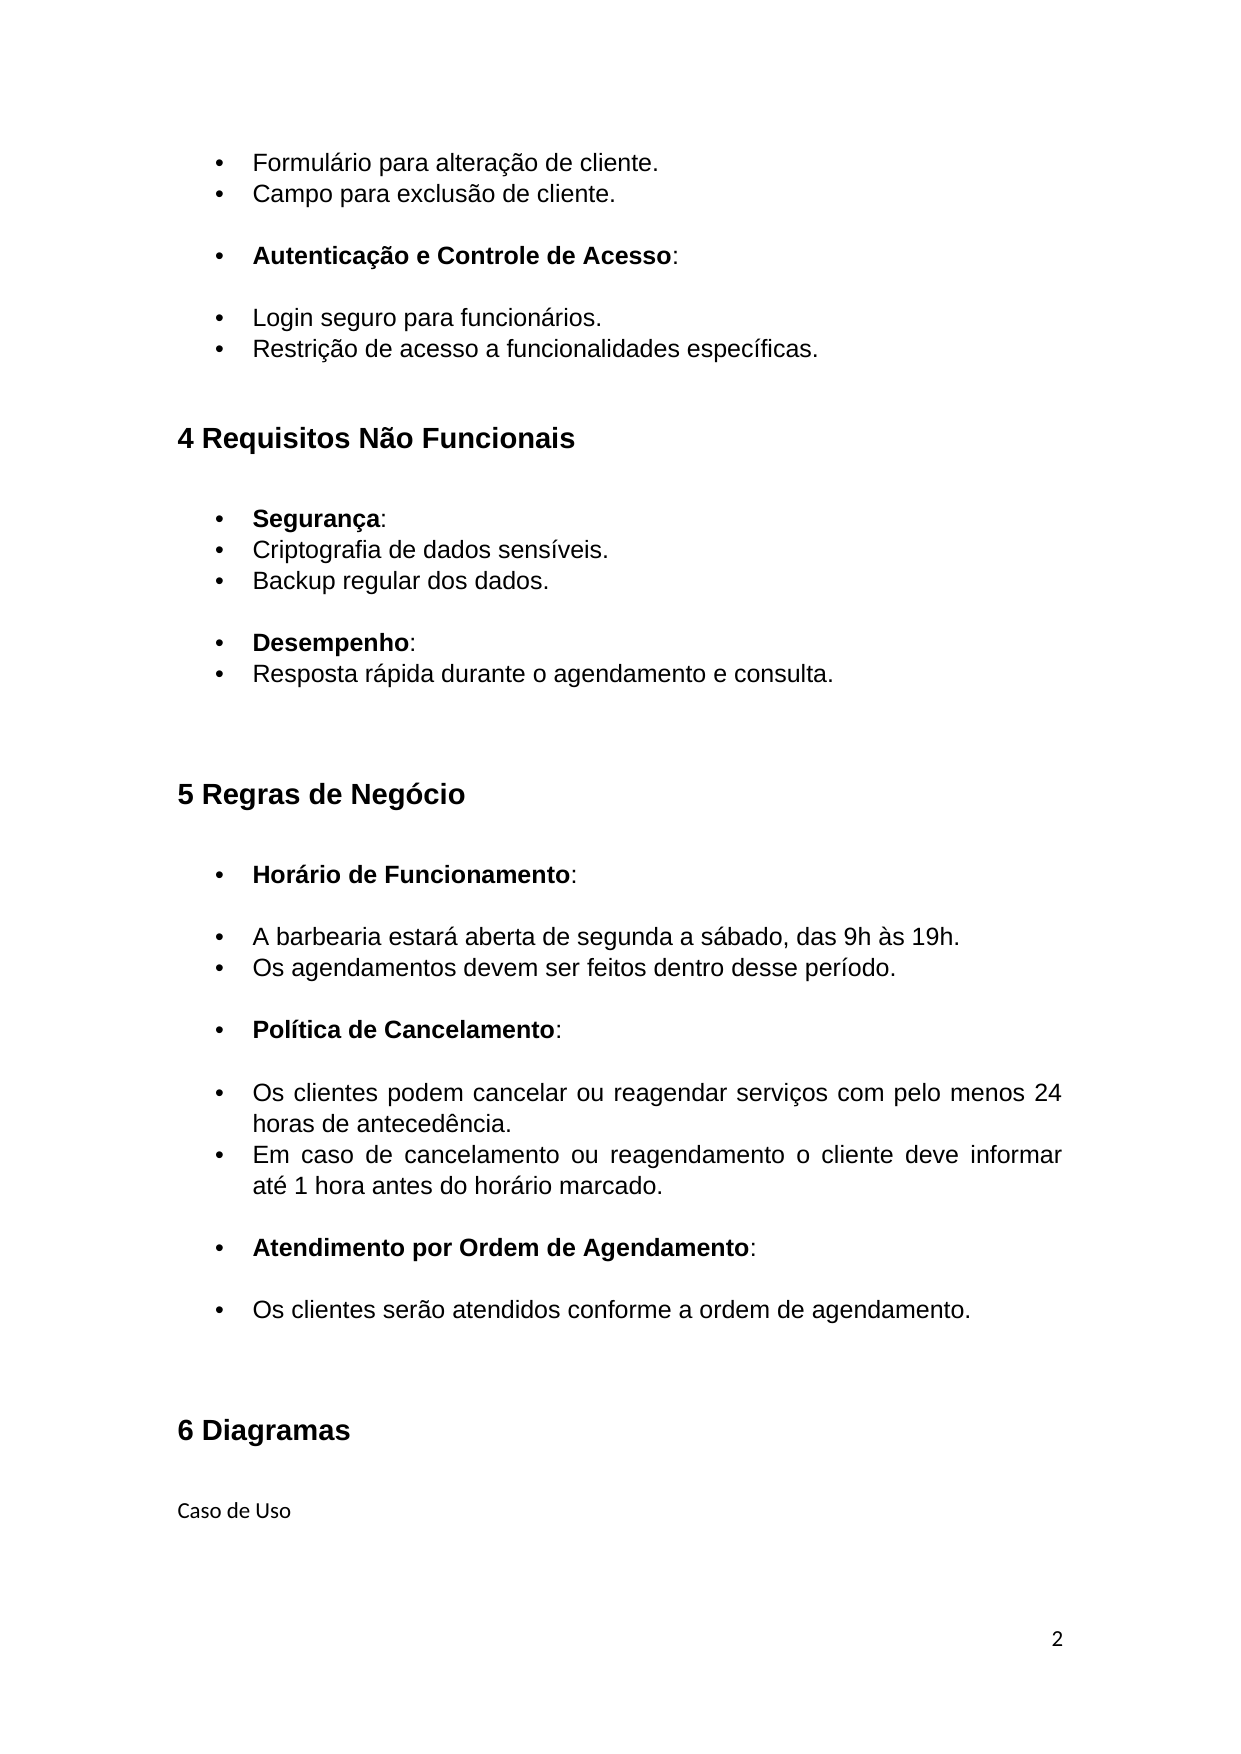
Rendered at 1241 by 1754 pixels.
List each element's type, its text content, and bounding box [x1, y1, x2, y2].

list Horário de Funcionamento: [215, 860, 1063, 889]
subtitle 6 Diagramas [177, 1413, 1063, 1447]
subtitle 5 Regras de Negócio [177, 777, 1063, 811]
list Autenticação e Controle de Acesso: [215, 241, 1063, 269]
list Atendimento por Ordem de Agendamento: [215, 1233, 1063, 1262]
list Login seguro para funcionários. [215, 303, 1063, 332]
list Em caso de cancelamento ou reagendamento o cliente deve informar até 1 hora antes do horário marcado. [215, 1140, 1063, 1199]
list A barbearia estará aberta de segunda a sábado, das 9h às 19h. [215, 922, 1063, 951]
list Criptografia de dados sensíveis. [215, 535, 1063, 564]
list Política de Cancelamento: [215, 1016, 1063, 1044]
subtitle 4 Requisitos Não Funcionais [177, 421, 1063, 454]
list Restrição de acesso a funcionalidades específicas. [215, 334, 1063, 363]
list Campo para exclusão de cliente. [215, 179, 1063, 207]
list Formulário para alteração de cliente. [215, 148, 1063, 176]
list Os clientes podem cancelar ou reagendar serviços com pelo menos 24 horas de antecedência. [215, 1078, 1063, 1137]
list Segurança: [215, 504, 1063, 533]
list Backup regular dos dados. [215, 566, 1063, 595]
text Caso de Uso [177, 1496, 1063, 1524]
list Desempenho: [215, 628, 1063, 657]
list Os clientes serão atendidos conforme a ordem de agendamento. [215, 1295, 1063, 1324]
list Os agendamentos devem ser feitos dentro desse período. [215, 953, 1063, 982]
list Resposta rápida durante o agendamento e consulta. [215, 659, 1063, 688]
